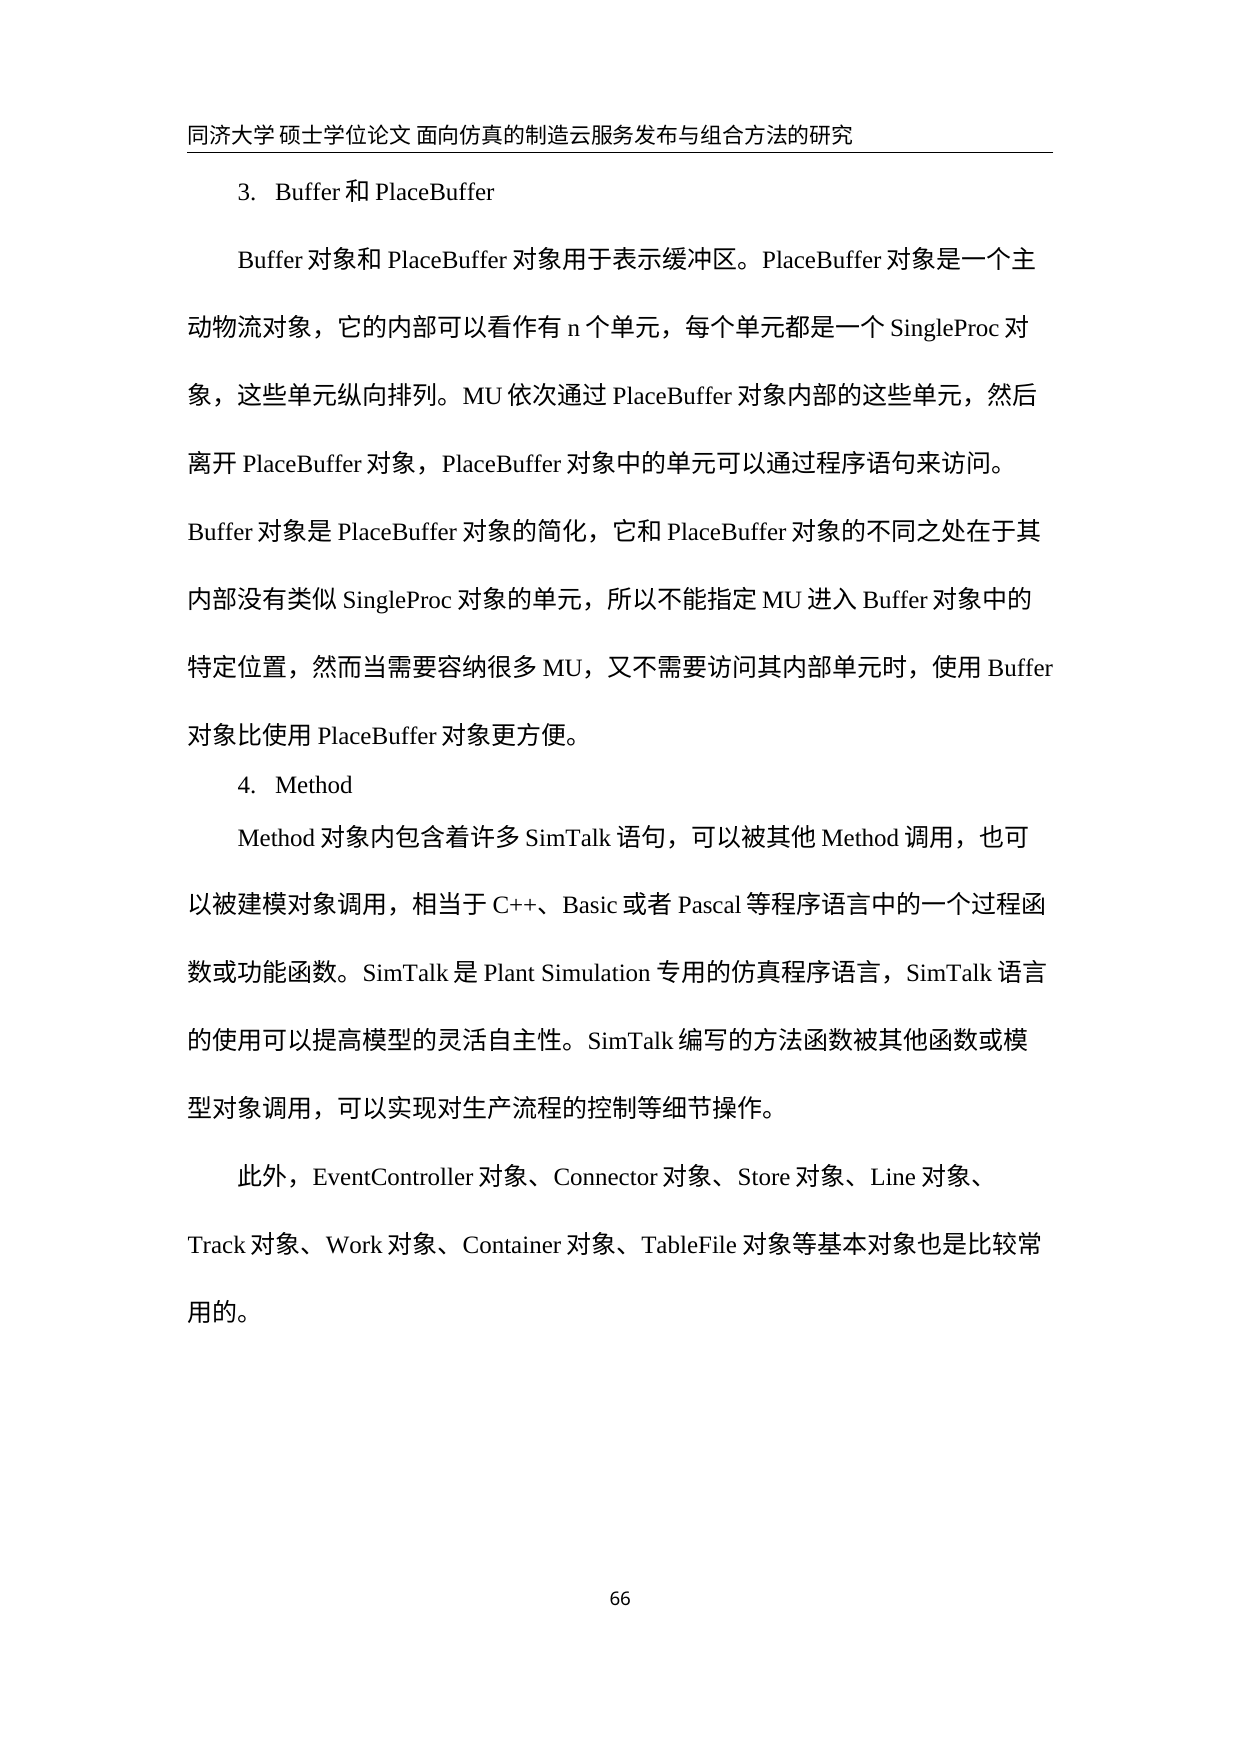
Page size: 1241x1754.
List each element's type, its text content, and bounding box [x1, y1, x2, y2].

text 此外，EventController对象、Connector对象、Store对象、Line对象、Track对象、Work对象、Container对象、TableFile对象等基本对象也是比较常用的。 [187, 1141, 1053, 1344]
text 3. Buffer和PlaceBuffer [187, 156, 1053, 224]
text 4. Method [187, 767, 1053, 801]
text Buffer对象和PlaceBuffer对象用于表示缓冲区。PlaceBuffer对象是一个主动物流对象，它的内部可以看作有n个单元，每个单元都是一个SingleProc对象，这些单元纵向排列。MU依次通过PlaceBuffer对象内部的这些单元，然后离开PlaceBuffer对象，PlaceBuffer对象中的单元可以通过程序语句来访问。Buffer对象是PlaceBuffer对象的简化，它和PlaceBuffer对象的不同之处在于其内部没有类似SingleProc对象的单元，所以不能指定MU进入Buffer对象中的特定位置，然而当需要容纳很多MU，又不需要访问其内部单元时，使用Buffer对象比使用PlaceBuffer对象更方便。 [187, 224, 1053, 767]
text Method对象内包含着许多SimTalk语句，可以被其他Method调用，也可以被建模对象调用，相当于C++、Basic或者Pascal等程序语言中的一个过程函数或功能函数。SimTalk是Plant Simulation专用的仿真程序语言，SimTalk语言的使用可以提高模型的灵活自主性。SimTalk编写的方法函数被其他函数或模型对象调用，可以实现对生产流程的控制等细节操作。 [187, 801, 1053, 1141]
